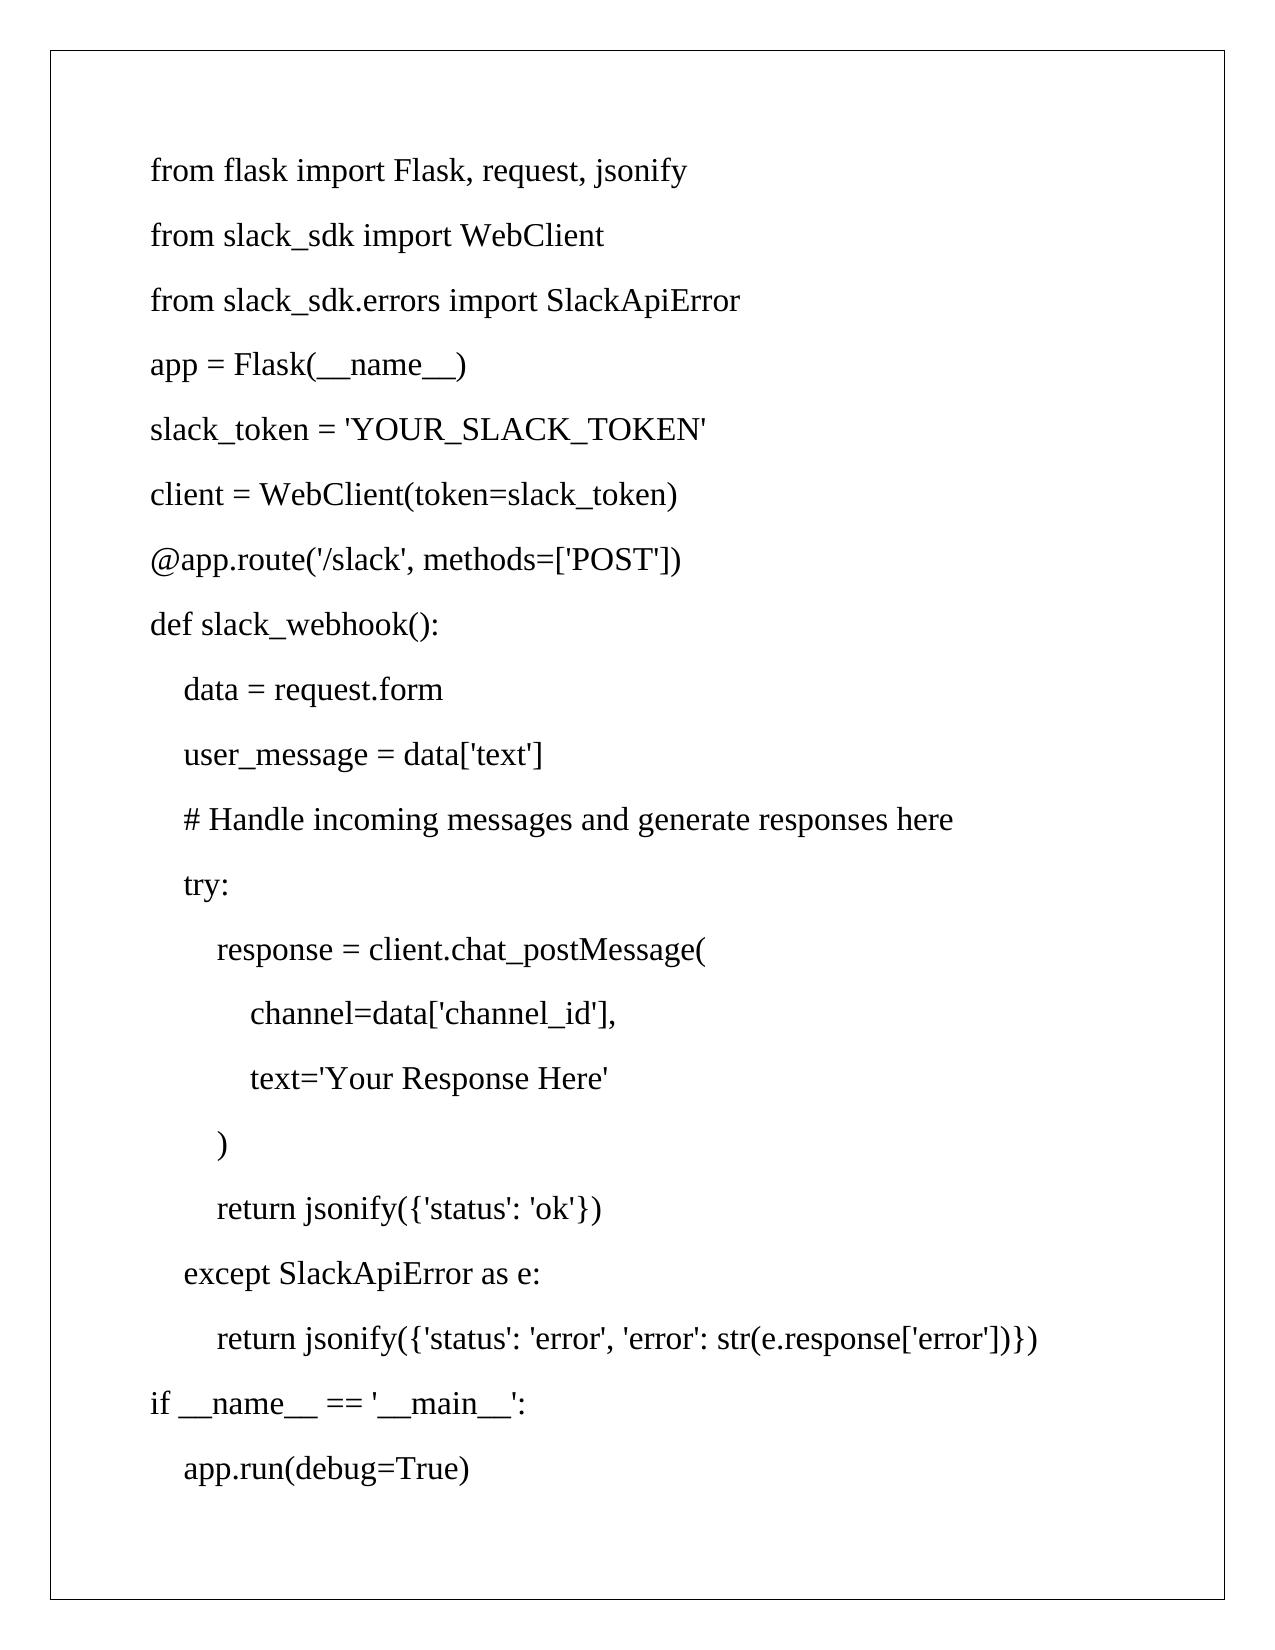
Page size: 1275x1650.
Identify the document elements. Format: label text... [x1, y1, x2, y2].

text slack_token = 'YOUR_SLACK_TOKEN' [150, 409, 1125, 448]
text response = client.chat_postMessage( [150, 929, 1125, 967]
text def slack_webhook(): [150, 604, 1125, 643]
text return jsonify({'status': 'error', 'error': str(e.response['error'])}) [150, 1318, 1125, 1356]
text from slack_sdk.errors import SlackApiError [150, 280, 1125, 318]
text from flask import Flask, request, jsonify [150, 150, 1125, 188]
text from slack_sdk import WebClient [150, 215, 1125, 253]
text try: [150, 864, 1125, 902]
text client = WebClient(token=slack_token) [150, 474, 1125, 513]
text app.run(debug=True) [150, 1448, 1125, 1486]
text if __name__ == '__main__': [150, 1383, 1125, 1421]
text # Handle incoming messages and generate responses here [150, 799, 1125, 837]
text except SlackApiError as e: [150, 1253, 1125, 1292]
text text='Your Response Here' [150, 1058, 1125, 1097]
text @app.route('/slack', methods=['POST']) [150, 539, 1125, 578]
text app = Flask(__name__) [150, 345, 1125, 383]
text user_message = data['text'] [150, 734, 1125, 772]
text data = request.form [150, 669, 1125, 707]
text ) [150, 1123, 1125, 1162]
text channel=data['channel_id'], [150, 994, 1125, 1032]
text return jsonify({'status': 'ok'}) [150, 1188, 1125, 1227]
